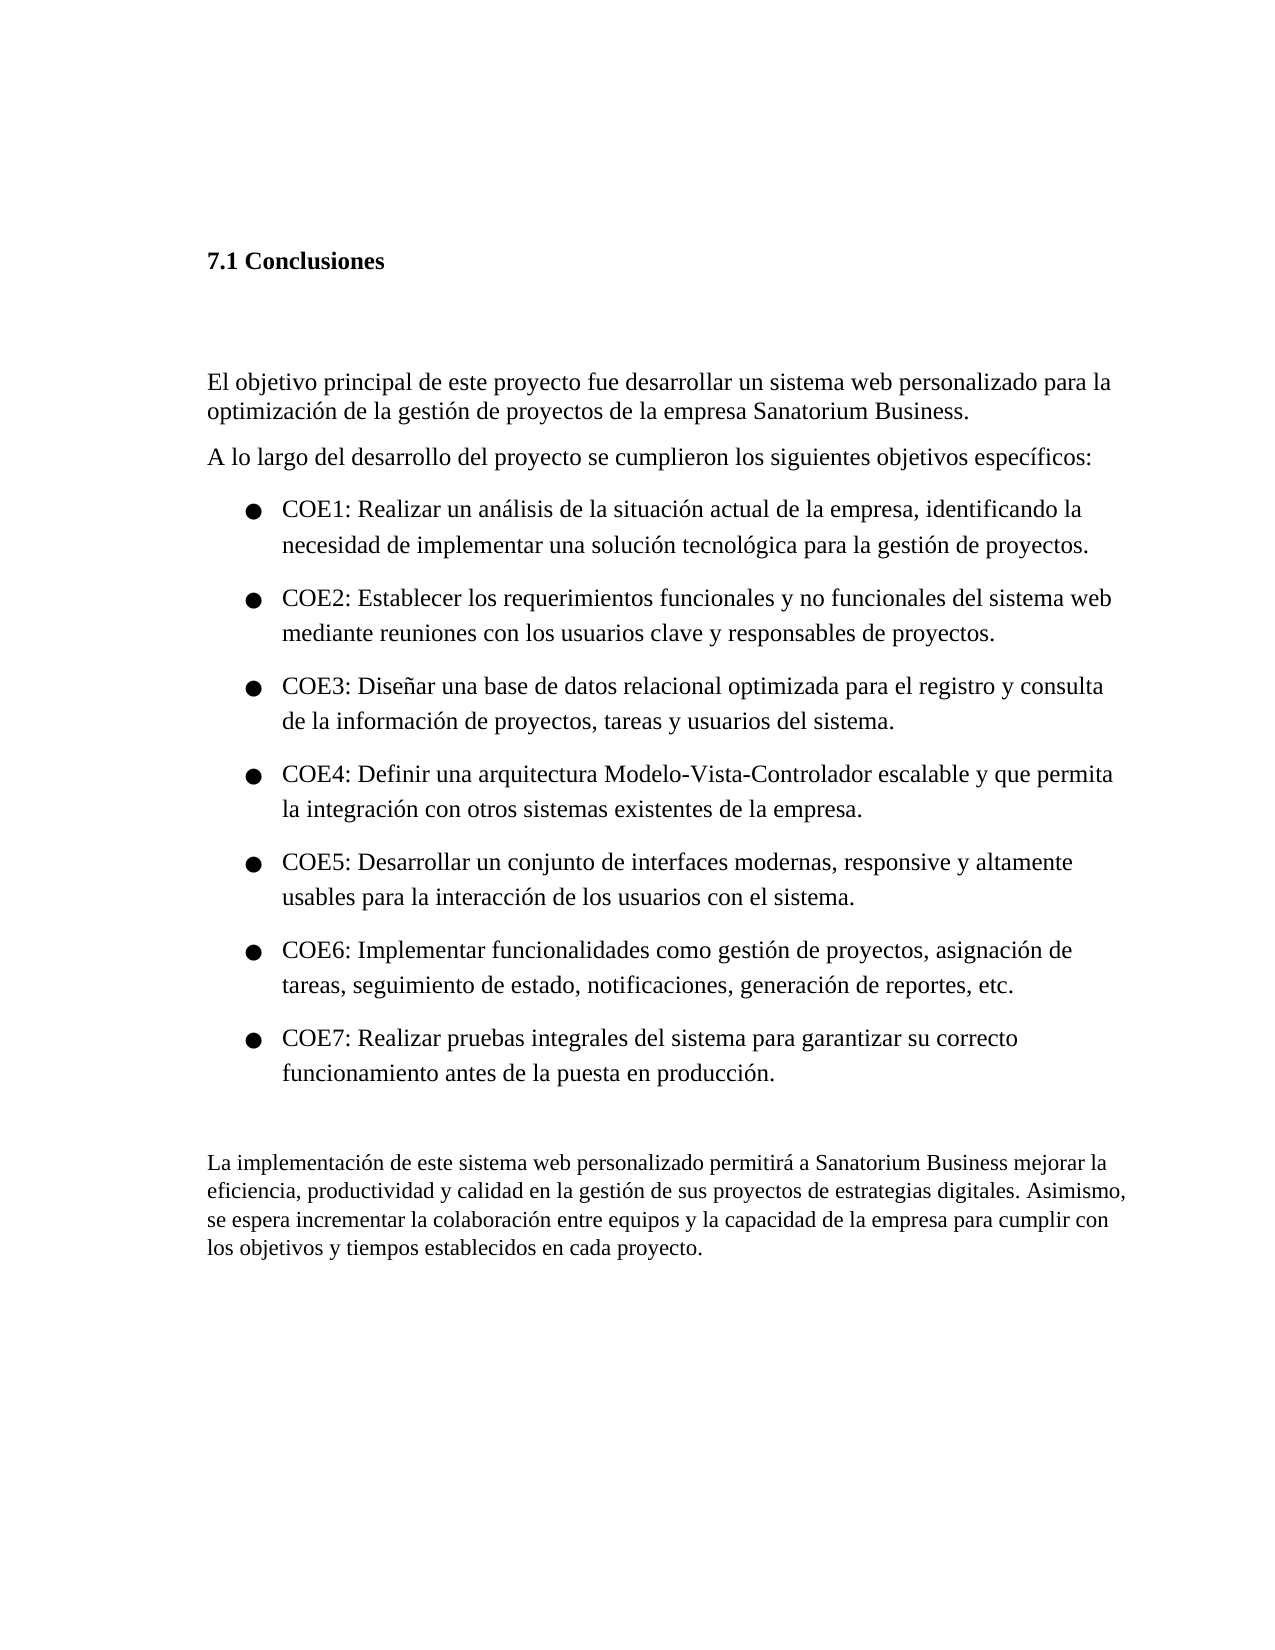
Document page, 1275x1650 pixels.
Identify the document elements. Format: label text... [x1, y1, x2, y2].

text La implementación de este sistema web personalizado permitirá a Sanatorium Business mejorar la eficiencia, productividad y calidad en la gestión de sus proyectos de estrategias digitales. Asimismo, se espera incrementar la colaboración entre equipos y la capacidad de la empresa para cumplir con los objetivos y tiempos establecidos en cada proyecto. [207, 1149, 1127, 1261]
text El objetivo principal de este proyecto fue desarrollar un sistema web personalizado para la optimización de la gestión de proyectos de la empresa Sanatorium Business. [207, 367, 1127, 425]
list COE7: Realizar pruebas integrales del sistema para garantizar su correcto funcionamiento antes de la puesta en producción. [244, 1016, 1127, 1087]
subtitle 7.1 Conclusiones [207, 246, 1127, 275]
list COE6: Implementar funcionalidades como gestión de proyectos, asignación de tareas, seguimiento de estado, notificaciones, generación de reportes, etc. [244, 928, 1127, 999]
list COE5: Desarrollar un conjunto de interfaces modernas, responsive y altamente usables para la interacción de los usuarios con el sistema. [244, 839, 1127, 911]
list COE2: Establecer los requerimientos funcionales y no funcionales del sistema web mediante reuniones con los usuarios clave y responsables de proyectos. [244, 575, 1127, 647]
list COE4: Definir una arquitectura Modelo-Vista-Controlador escalable y que permita la integración con otros sistemas existentes de la empresa. [244, 751, 1127, 823]
list COE1: Realizar un análisis de la situación actual de la empresa, identificando la necesidad de implementar una solución tecnológica para la gestión de proyectos. [244, 487, 1127, 558]
list COE3: Diseñar una base de datos relacional optimizada para el registro y consulta de la información de proyectos, tareas y usuarios del sistema. [244, 663, 1127, 735]
text A lo largo del desarrollo del proyecto se cumplieron los siguientes objetivos específicos: [207, 442, 1127, 470]
